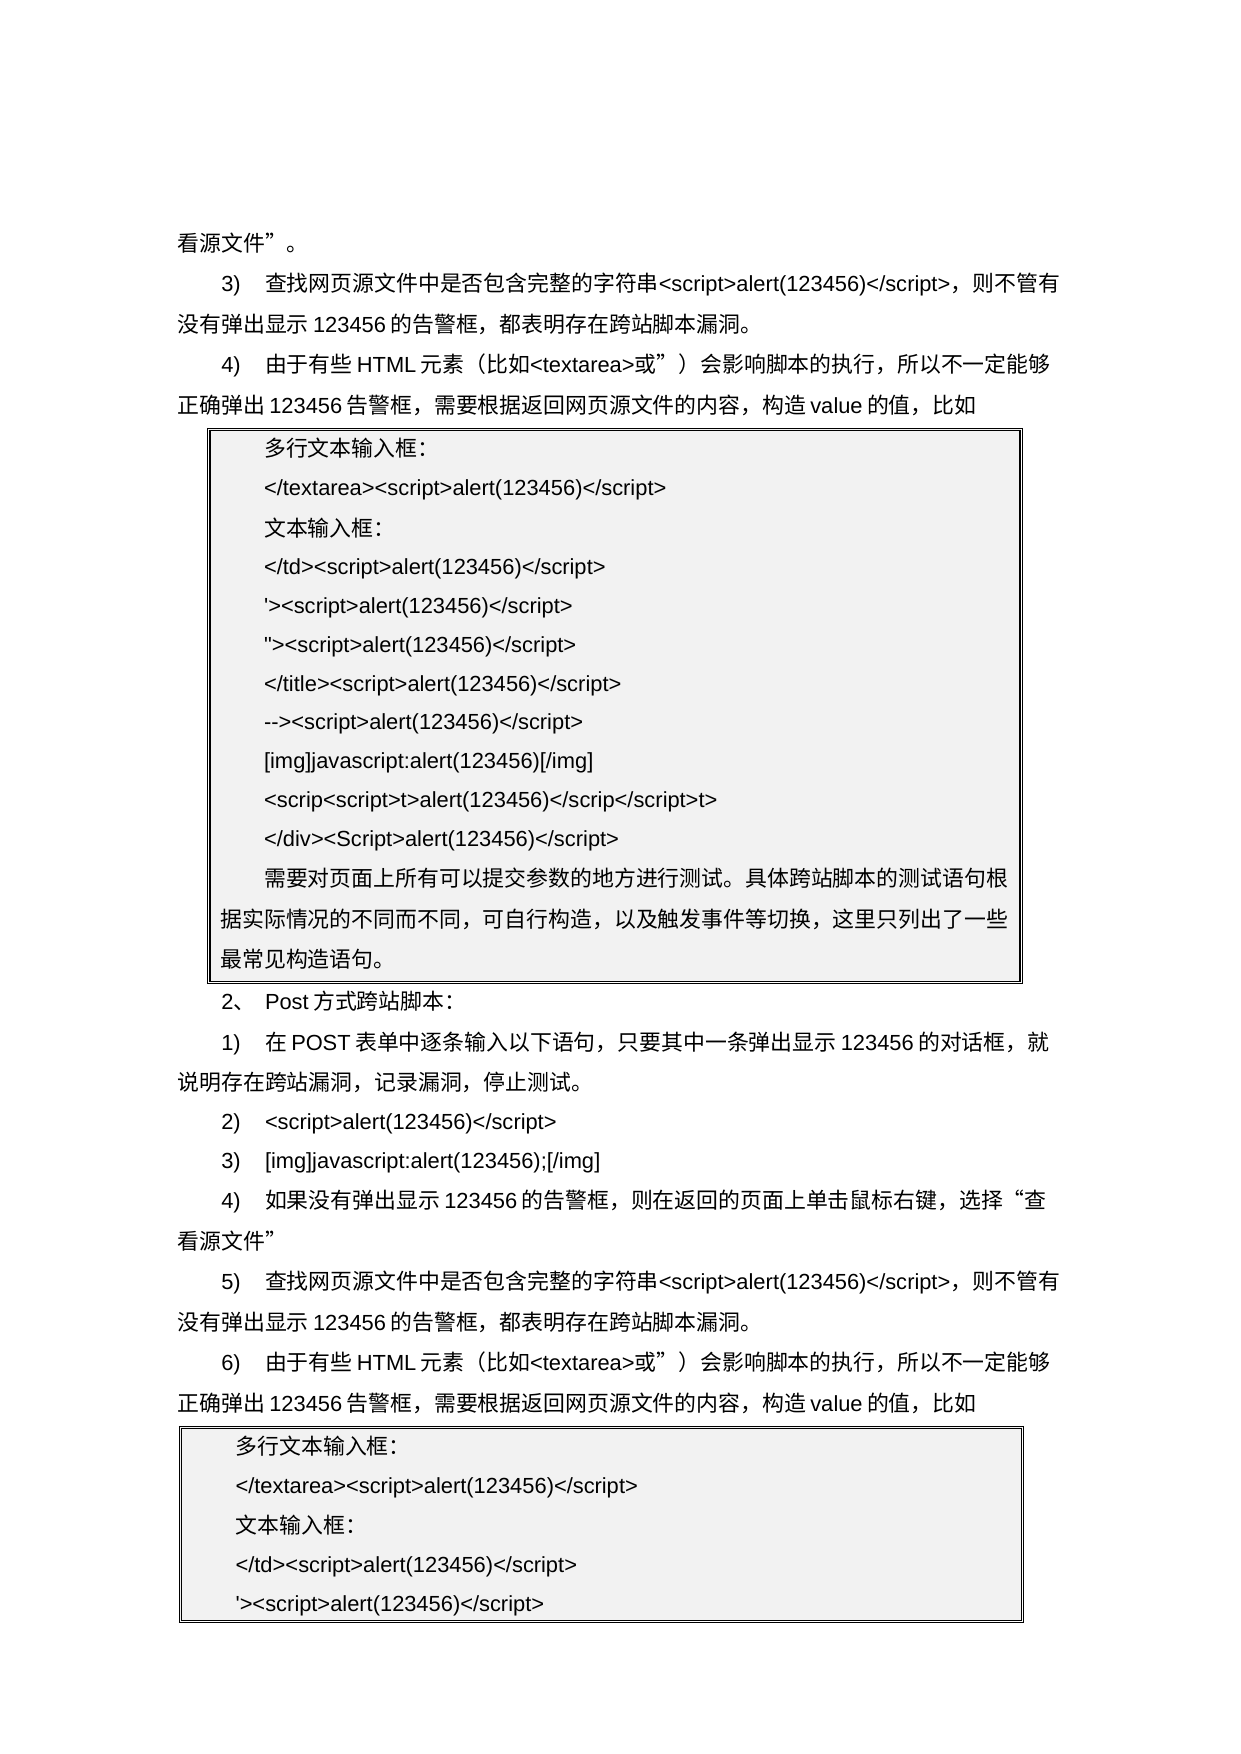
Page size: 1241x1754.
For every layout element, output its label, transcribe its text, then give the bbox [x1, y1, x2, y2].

list 查找网页源文件中是否包含完整的字符串<script>alert(123456)</script>，则不管有没有弹出显示123456的告警框，都表明存在跨站脚本漏洞。 [177, 266, 1063, 339]
list <script>alert(123456)</script> [177, 1105, 1063, 1138]
list Post方式跨站脚本： [177, 984, 1063, 1016]
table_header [182, 1429, 1021, 1620]
list 在POST表单中逐条输入以下语句，只要其中一条弹出显示123456的对话框，就说明存在跨站漏洞，记录漏洞，停止测试。 [177, 1024, 1063, 1097]
list 由于有些HTML元素（比如<textarea>或”）会影响脚本的执行，所以不一定能够正确弹出123456告警框，需要根据返回网页源文件的内容，构造value的值，比如 [177, 347, 1063, 420]
list 由于有些HTML元素（比如<textarea>或”）会影响脚本的执行，所以不一定能够正确弹出123456告警框，需要根据返回网页源文件的内容，构造value的值，比如 [177, 1345, 1063, 1418]
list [177, 225, 1063, 258]
list 查找网页源文件中是否包含完整的字符串<script>alert(123456)</script>，则不管有没有弹出显示123456的告警框，都表明存在跨站脚本漏洞。 [177, 1264, 1063, 1337]
list [img]javascript:alert(123456);[/img] [177, 1144, 1063, 1176]
list 如果没有弹出显示123456的告警框，则在返回的页面上单击鼠标右键，选择“查看源文件” [177, 1183, 1063, 1256]
